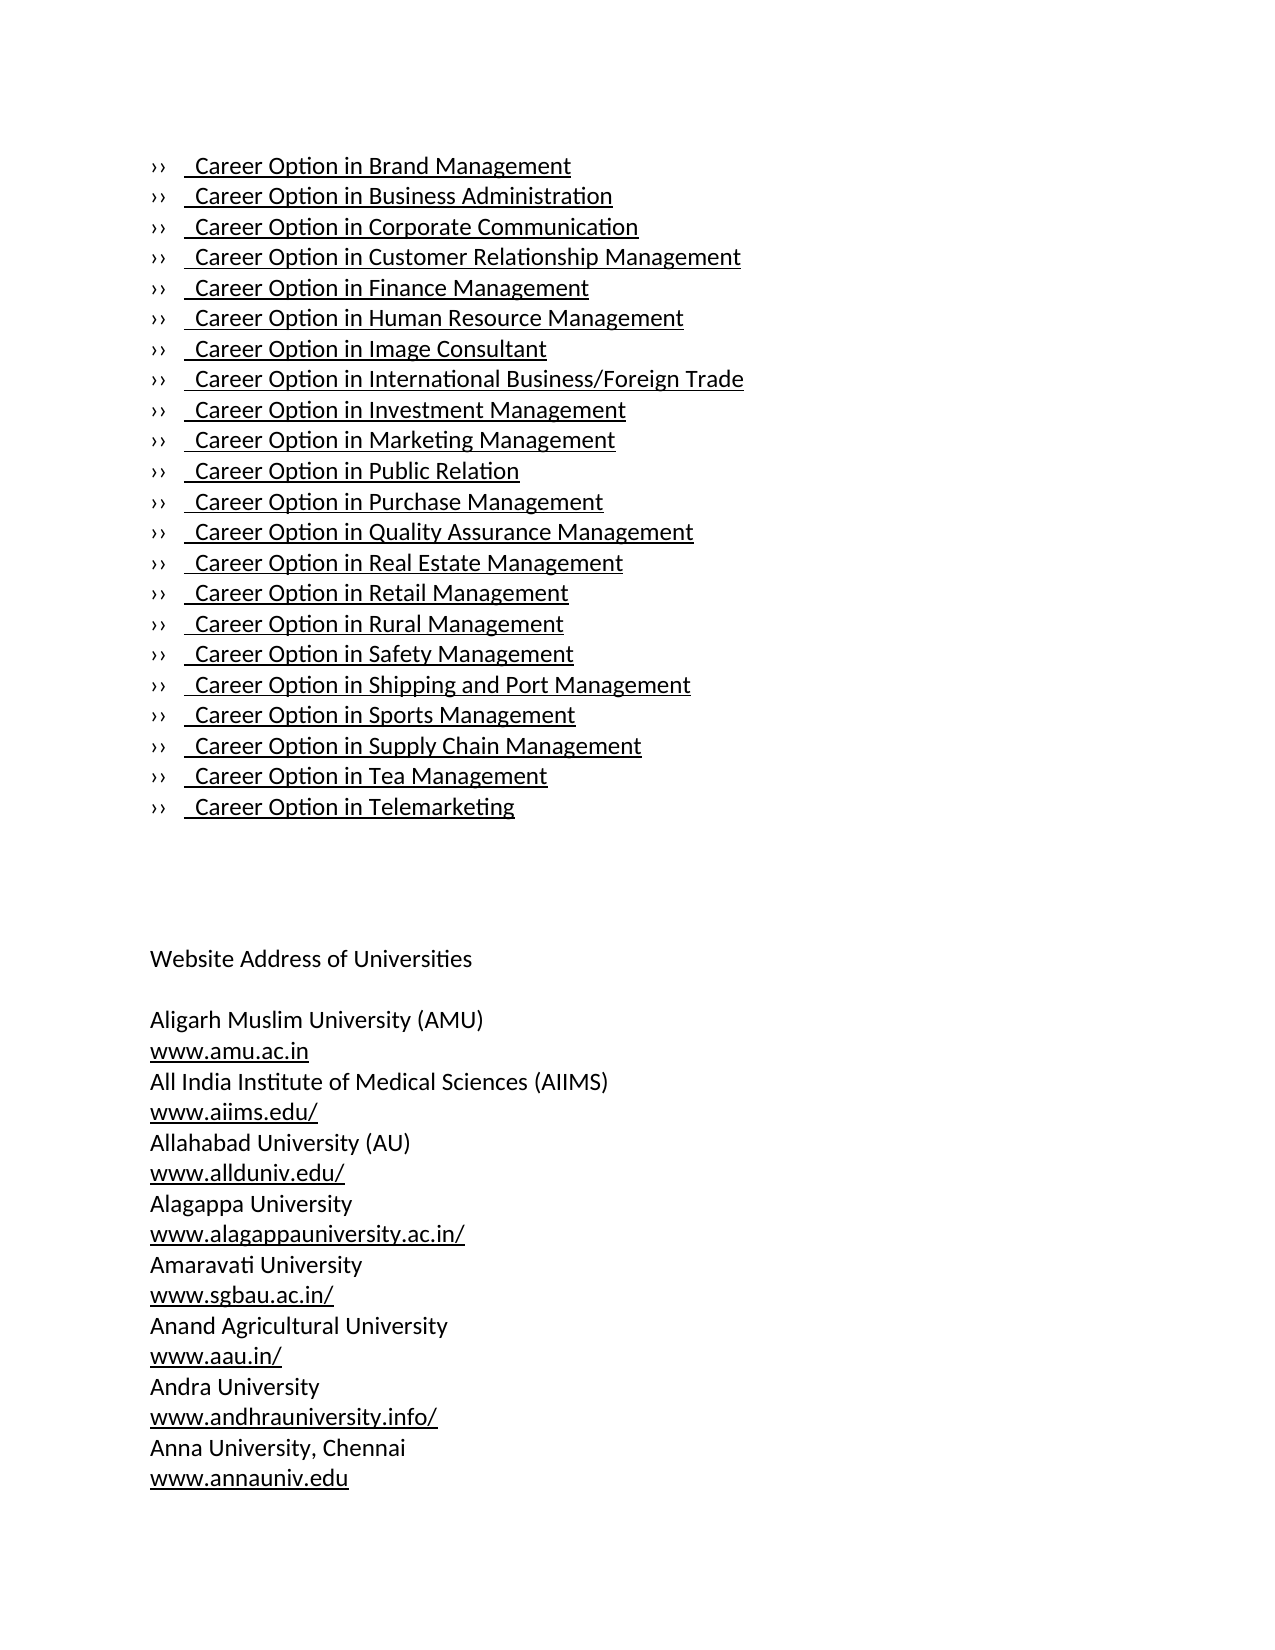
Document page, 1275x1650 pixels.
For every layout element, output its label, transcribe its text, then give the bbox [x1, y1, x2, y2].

text ›› Career Option in Brand Management [150, 150, 1125, 181]
text ›› Career Option in Sports Management [150, 699, 1125, 730]
text Website Address of Universities [150, 943, 1125, 974]
text ›› Career Option in Tea Management [150, 760, 1125, 791]
table_cell Anna University, Chennai www.annauniv.edu [150, 1432, 1125, 1493]
text ›› Career Option in Business Administration [150, 181, 1125, 211]
table_cell Allahabad University (AU) www.allduniv.edu/ [150, 1127, 1125, 1188]
text ›› Career Option in Marketing Management [150, 425, 1125, 455]
text ›› Career Option in Investment Management [150, 394, 1125, 425]
table_cell Amaravati University www.sgbau.ac.in/ [150, 1249, 1125, 1310]
text ›› Career Option in Supply Chain Management [150, 730, 1125, 760]
text ›› Career Option in Finance Management [150, 272, 1125, 303]
text ›› Career Option in International Business/Foreign Trade [150, 364, 1125, 394]
table_header Aligarh Muslim University (AMU) www.amu.ac.in [150, 1005, 1125, 1066]
text ›› Career Option in Human Resource Management [150, 303, 1125, 333]
text ›› Career Option in Real Estate Management [150, 547, 1125, 577]
text ›› Career Option in Shipping and Port Management [150, 669, 1125, 699]
text ›› Career Option in Customer Relationship Management [150, 242, 1125, 272]
text ›› Career Option in Image Consultant [150, 333, 1125, 364]
text ›› Career Option in Rural Management [150, 608, 1125, 638]
text ›› Career Option in Quality Assurance Management [150, 516, 1125, 547]
text ›› Career Option in Corporate Communication [150, 211, 1125, 242]
table_cell Andra University www.andhrauniversity.info/ [150, 1371, 1125, 1432]
table_cell Anand Agricultural University www.aau.in/ [150, 1310, 1125, 1371]
text ›› Career Option in Safety Management [150, 638, 1125, 669]
text ›› Career Option in Public Relation [150, 455, 1125, 486]
text ›› Career Option in Telemarketing [150, 791, 1125, 821]
table_cell Alagappa University www.alagappauniversity.ac.in/ [150, 1188, 1125, 1249]
text ›› Career Option in Purchase Management [150, 486, 1125, 516]
table_cell All India Institute of Medical Sciences (AIIMS) www.aiims.edu/ [150, 1066, 1125, 1127]
text ›› Career Option in Retail Management [150, 577, 1125, 608]
